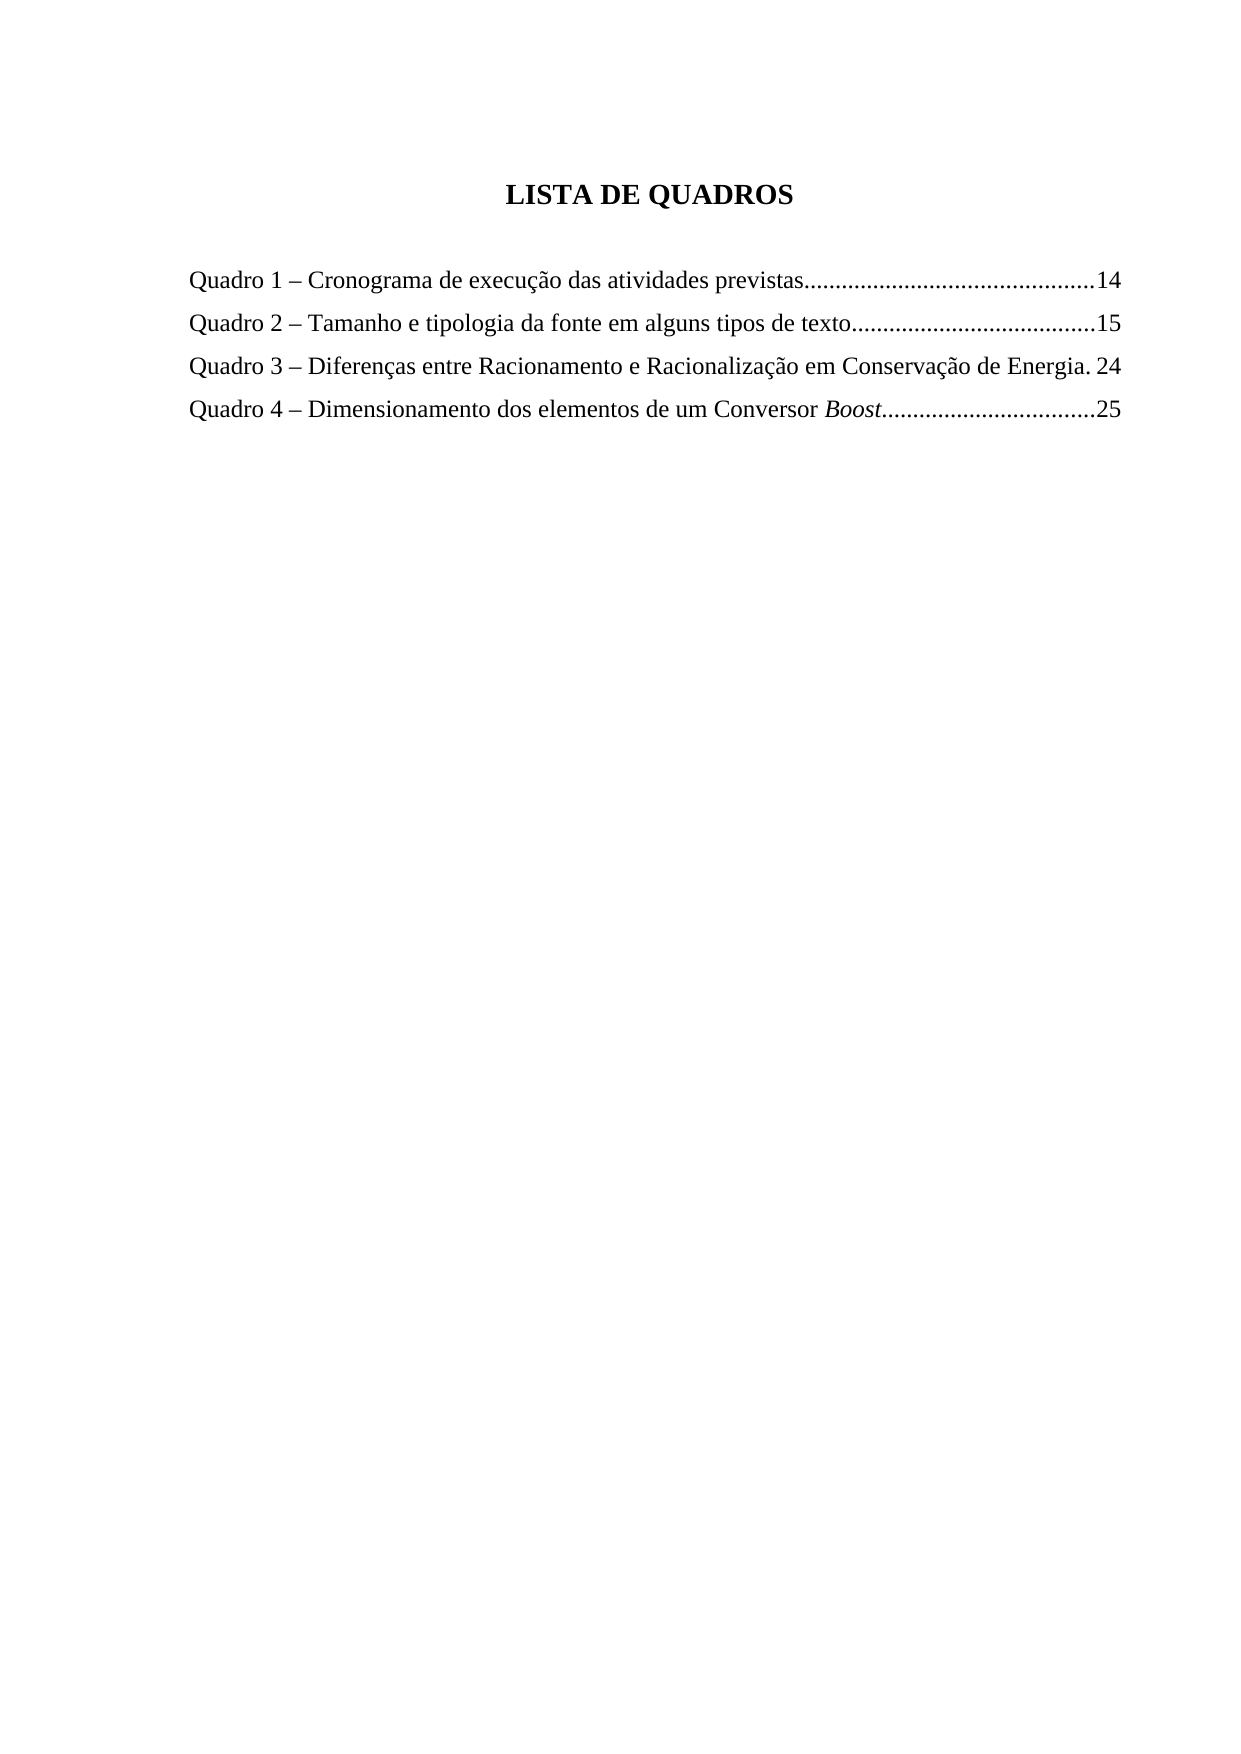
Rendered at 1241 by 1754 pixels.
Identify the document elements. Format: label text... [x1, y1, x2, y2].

text Quadro 3 – Diferenças entre Racionamento e Racionalização em Conservação de Energia 24 [189, 351, 1110, 380]
text Quadro 4 – Dimensionamento dos elementos de um Conversor Boost 25 [189, 394, 1110, 423]
text LISTA DE QUADROS [177, 177, 1122, 211]
text Quadro 1 – Cronograma de execução das atividades previstas 14 [189, 265, 1110, 294]
text Quadro 2 – Tamanho e tipologia da fonte em alguns tipos de texto 15 [189, 308, 1110, 337]
